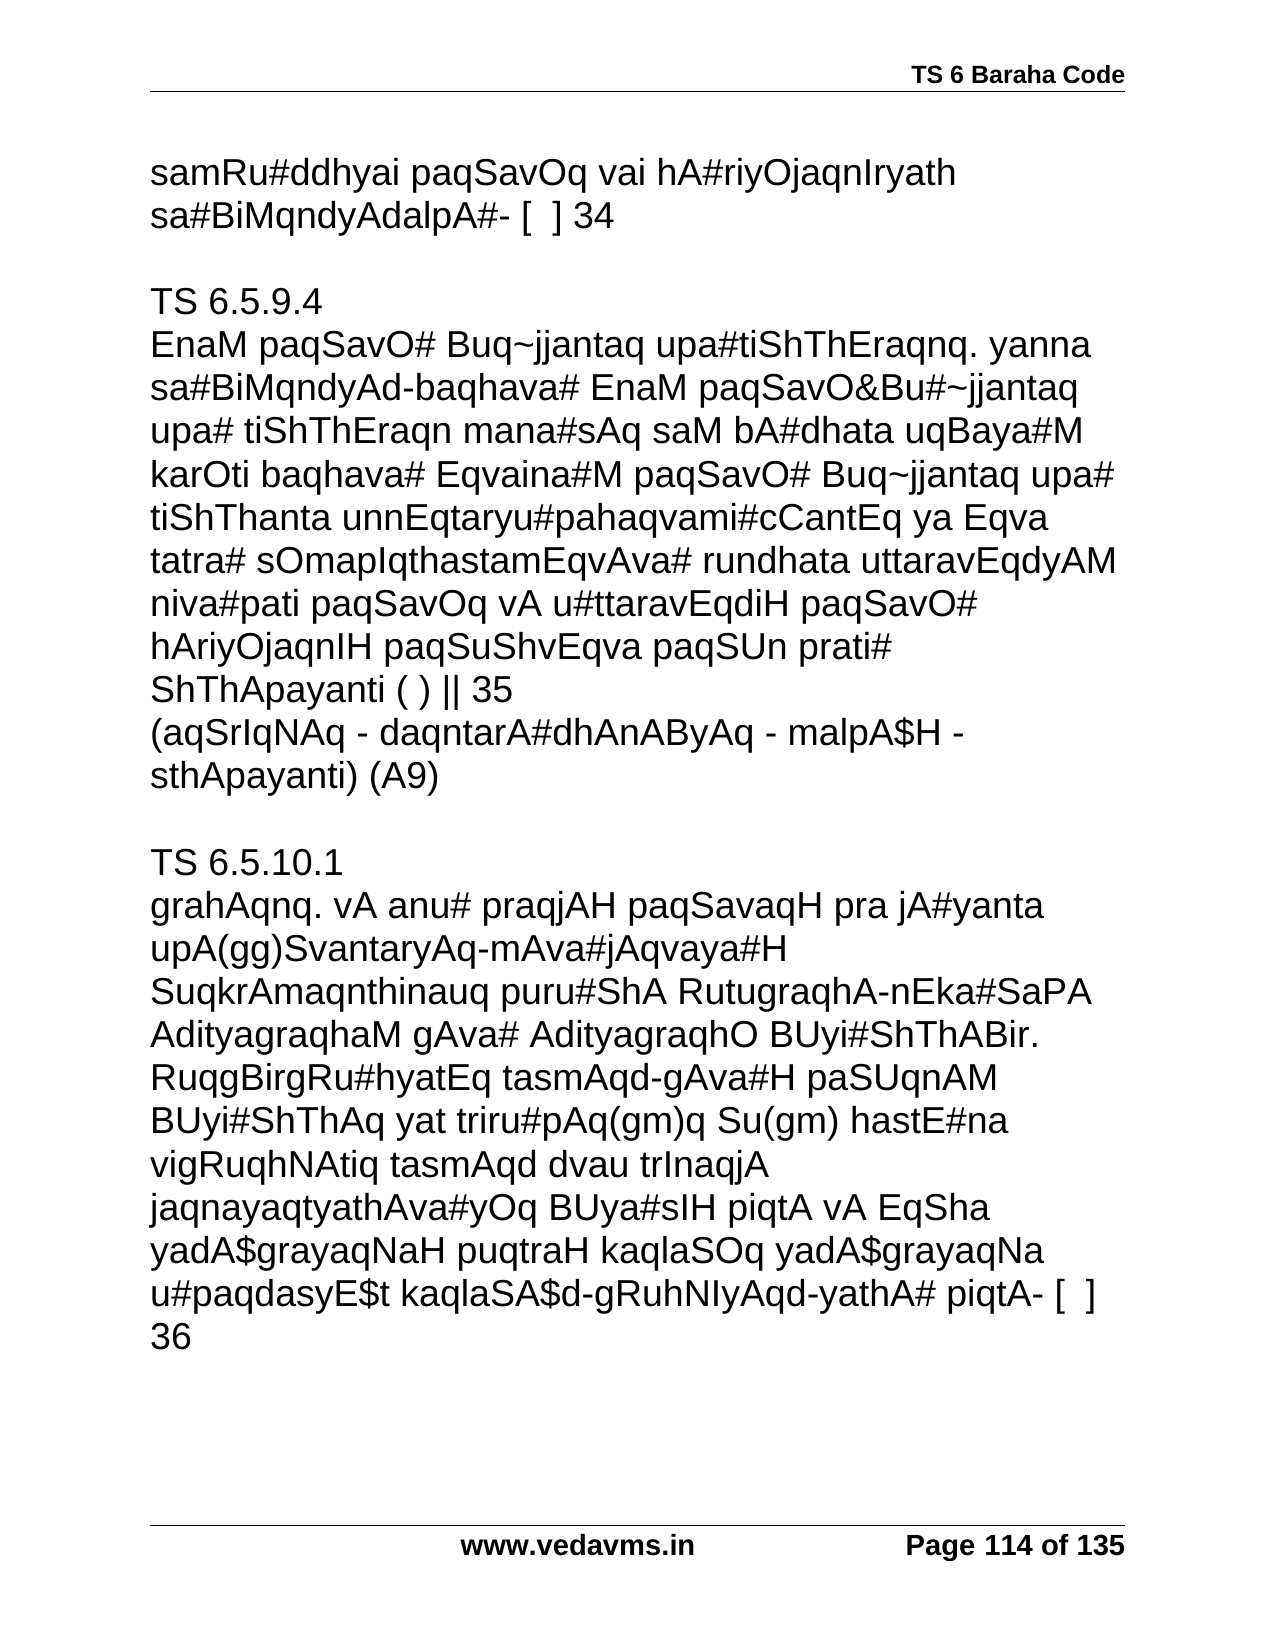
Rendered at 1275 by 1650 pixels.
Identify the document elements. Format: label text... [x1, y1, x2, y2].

text EnaM paqSavO# Buq~jjantaq upa#tiShThEraqnq. yanna sa#BiMqndyAd-baqhava# EnaM paqSavO&Bu#~jjantaq upa# tiShThEraqn mana#sAq saM bA#dhata uqBaya#M karOti baqhava# Eqvaina#M paqSavO# Buq~jjantaq upa# tiShThanta unnEqtaryu#pahaqvami#cCantEq ya Eqva tatra# sOmapIqthastamEqvAva# rundhata uttaravEqdyAM niva#pati paqSavOq vA u#ttaravEqdiH paqSavO# hAriyOjaqnIH paqSuShvEqva paqSUn prati# ShThApayanti ( ) || 35 [150, 322, 1125, 711]
text TS 6.5.10.1 [150, 840, 1125, 883]
text grahAqnq. vA anu# praqjAH paqSavaqH pra jA#yanta upA(gg)SvantaryAq-mAva#jAqvaya#H SuqkrAmaqnthinauq puru#ShA RutugraqhA-nEka#SaPA AdityagraqhaM gAva# AdityagraqhO BUyi#ShThABir. RuqgBirgRu#hyatEq tasmAqd-gAva#H paSUqnAM BUyi#ShThAq yat triru#pAq(gm)q Su(gm) hastE#na vigRuqhNAtiq tasmAqd dvau trInaqjA jaqnayaqtyathAva#yOq BUya#sIH piqtA vA EqSha yadA$grayaqNaH puqtraH kaqlaSOq yadA$grayaqNa u#paqdasyE$t kaqlaSA$d-gRuhNIyAqd-yathA# piqtA- [ ] 36 [150, 883, 1125, 1357]
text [150, 150, 1125, 236]
text TS 6.5.9.4 [150, 279, 1125, 322]
text (aqSrIqNAq - daqntarA#dhAnAByAq - malpA$H - sthApayanti) (A9) [150, 711, 1125, 797]
